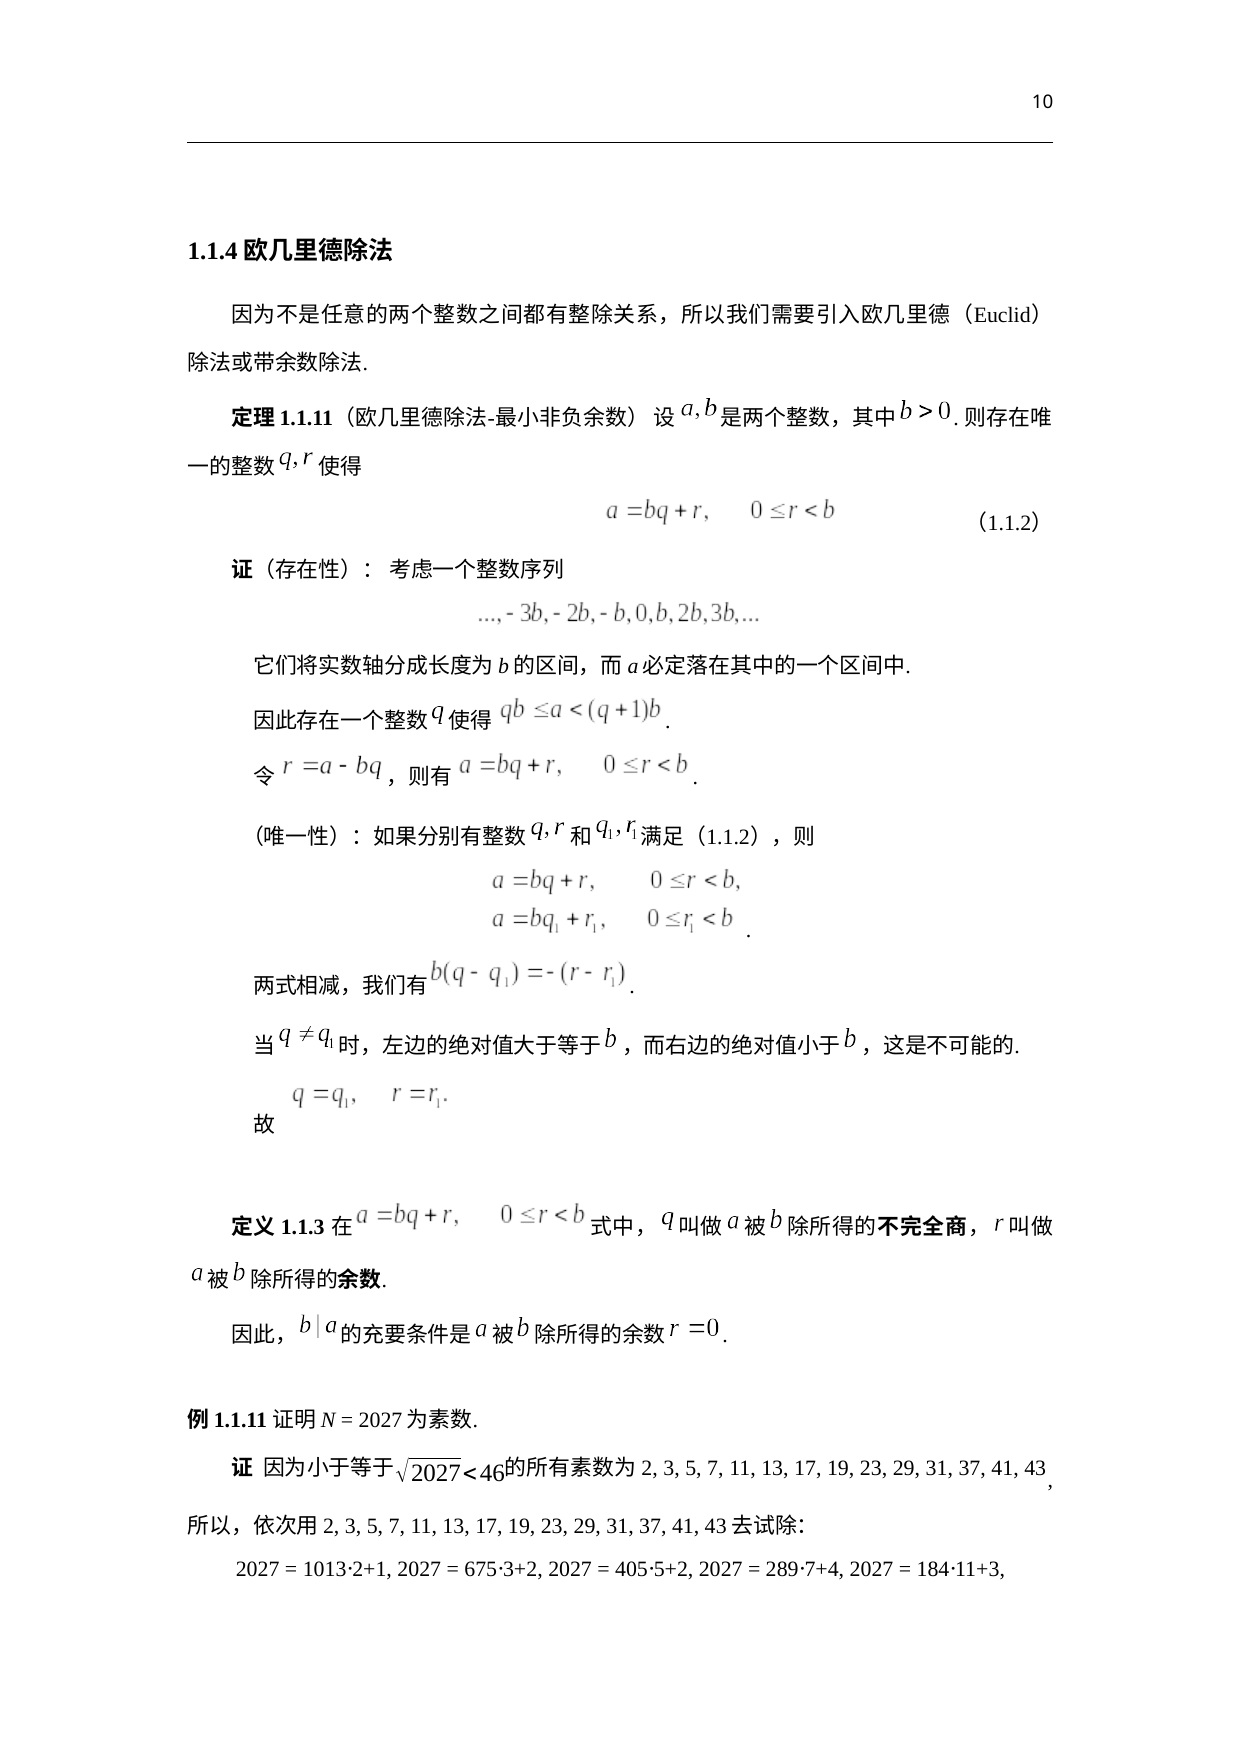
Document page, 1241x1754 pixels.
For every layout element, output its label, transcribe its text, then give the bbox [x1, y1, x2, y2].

text 因此存在一个整数使得 . [187, 695, 1053, 735]
text 例1.1.11 证明N = 2027为素数. [187, 1402, 1053, 1434]
text 定理1.1.11（欧几里德除法-最小非负余数） 设是两个整数，其中. 则存在唯一的整数使得 [187, 392, 1053, 481]
text 因为不是任意的两个整数之间都有整除关系，所以我们需要引入欧几里德（Euclid）除法或带余数除法. [187, 297, 1053, 376]
text 两式相减，我们有. [187, 954, 1053, 999]
text 证 因为小于等于的所有素数为2, 3, 5, 7, 11, 13, 17, 19, 23, 29, 31, 37, 41, 43, 所以，依次用2, 3, 5, 7, 11, 13, 17, 19, 23, 29, 31, 37, 41, 43去试除： [187, 1450, 1053, 1540]
text 证（存在性）： 考虑一个整数序列 [187, 552, 1053, 584]
text 当时，左边的绝对值大于等于，而右边的绝对值小于，这是不可能的. [187, 1015, 1053, 1060]
text （唯一性）：如果分别有整数和满足（1.1.2），则 [187, 806, 1053, 851]
text 它们将实数轴分成长度为b的区间，而 a必定落在其中的一个区间中. [187, 648, 1053, 679]
text 令 ，则有 . [187, 751, 1053, 790]
text （1.1.2） [187, 497, 1053, 536]
text 故 [187, 1076, 1053, 1138]
text 定义1.1.3 在式中，叫做被除所得的不完全商，叫做被除所得的余数. [187, 1201, 1053, 1293]
text . [187, 867, 1053, 942]
text 1.1.4 欧几里德除法 [187, 216, 1053, 281]
text 因此，的充要条件是被除所得的余数. [187, 1309, 1053, 1349]
text 2027 = 10132+1, 2027 = 6753+2, 2027 = 4055+2, 2027 = 2897+4, 2027 = 18411+3, [187, 1556, 1053, 1581]
